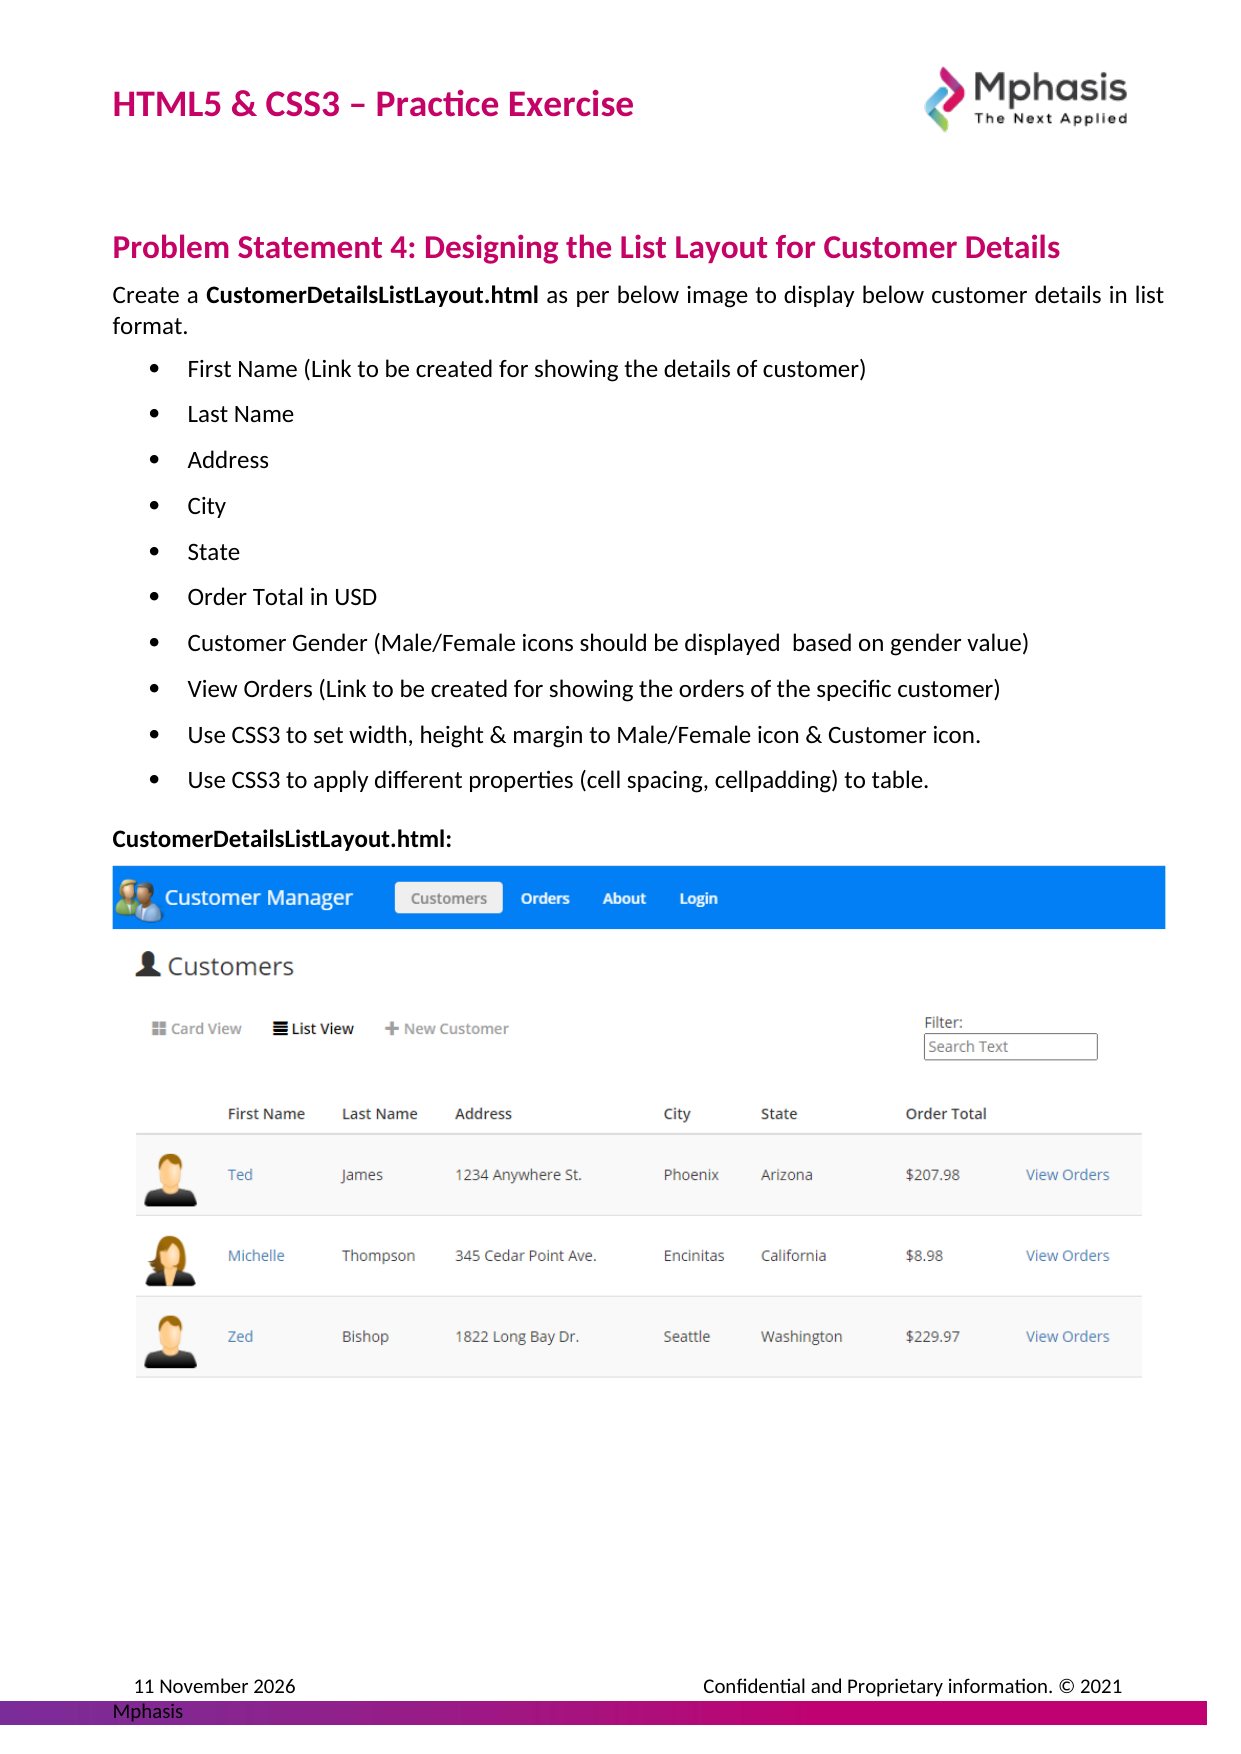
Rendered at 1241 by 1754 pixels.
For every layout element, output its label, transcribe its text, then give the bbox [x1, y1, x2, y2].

list Customer Gender (Male/Female icons should be displayed based on gender value) [150, 627, 1165, 658]
text CustomerDetailsListLayout.html: [112, 823, 1165, 853]
text Create a CustomerDetailsListLayout.html as per below image to display below customer details in list format. [112, 279, 1165, 340]
list State [150, 536, 1165, 566]
list Address [150, 444, 1165, 475]
list City [150, 490, 1165, 521]
subtitle Problem Statement 4: Designing the List Layout for Customer Details [112, 226, 1165, 267]
list First Name (Link to be created for showing the details of customer) [150, 353, 1165, 383]
list Order Total in USD [150, 582, 1165, 612]
list Use CSS3 to set width, height & margin to Male/Female icon & Customer icon. [150, 719, 1165, 749]
list View Orders (Link to be created for showing the orders of the specific customer) [150, 673, 1165, 703]
list Last Name [150, 399, 1165, 429]
picture [112, 865, 1166, 1385]
picture [0, 1701, 1207, 1725]
list Use CSS3 to apply different properties (cell spacing, cellpadding) to table. [150, 764, 1165, 795]
picture [888, 31, 1175, 172]
